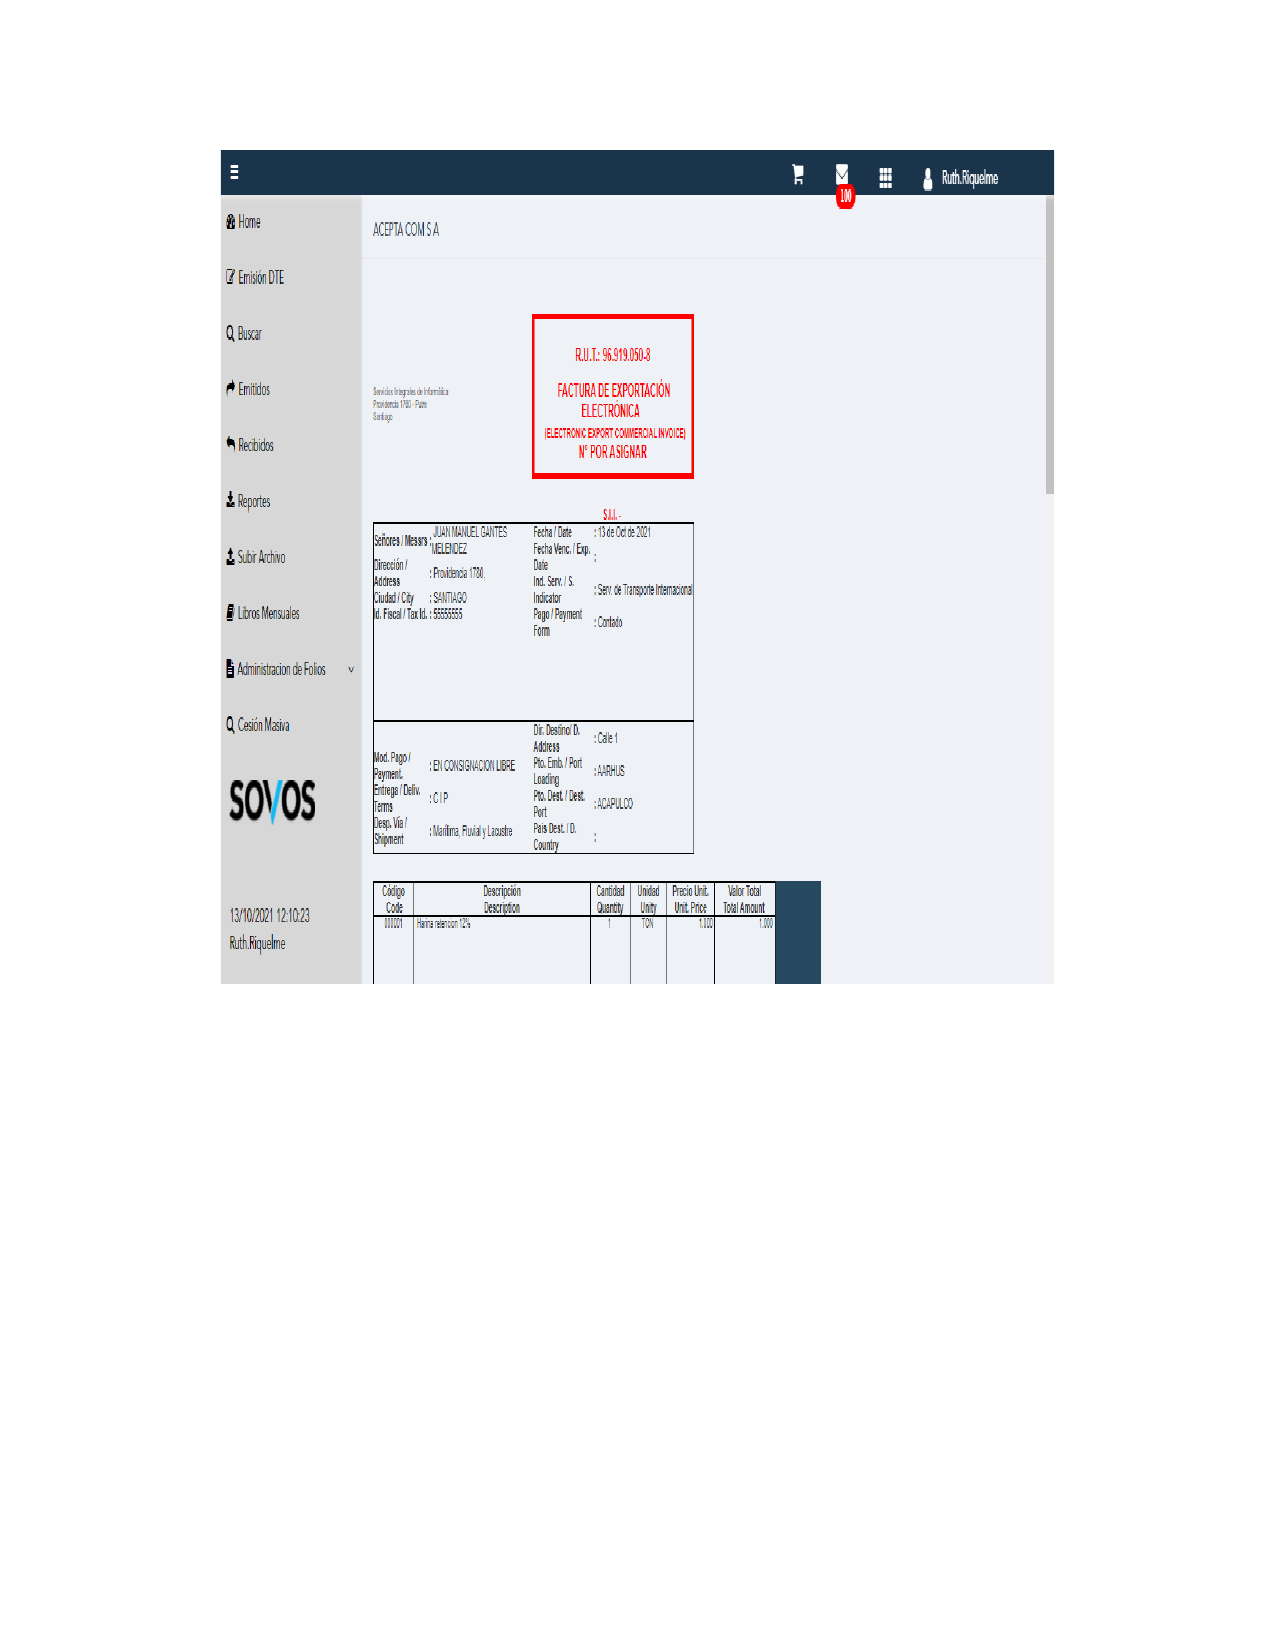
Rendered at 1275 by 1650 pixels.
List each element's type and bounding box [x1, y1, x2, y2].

picture [220, 184, 1055, 1018]
